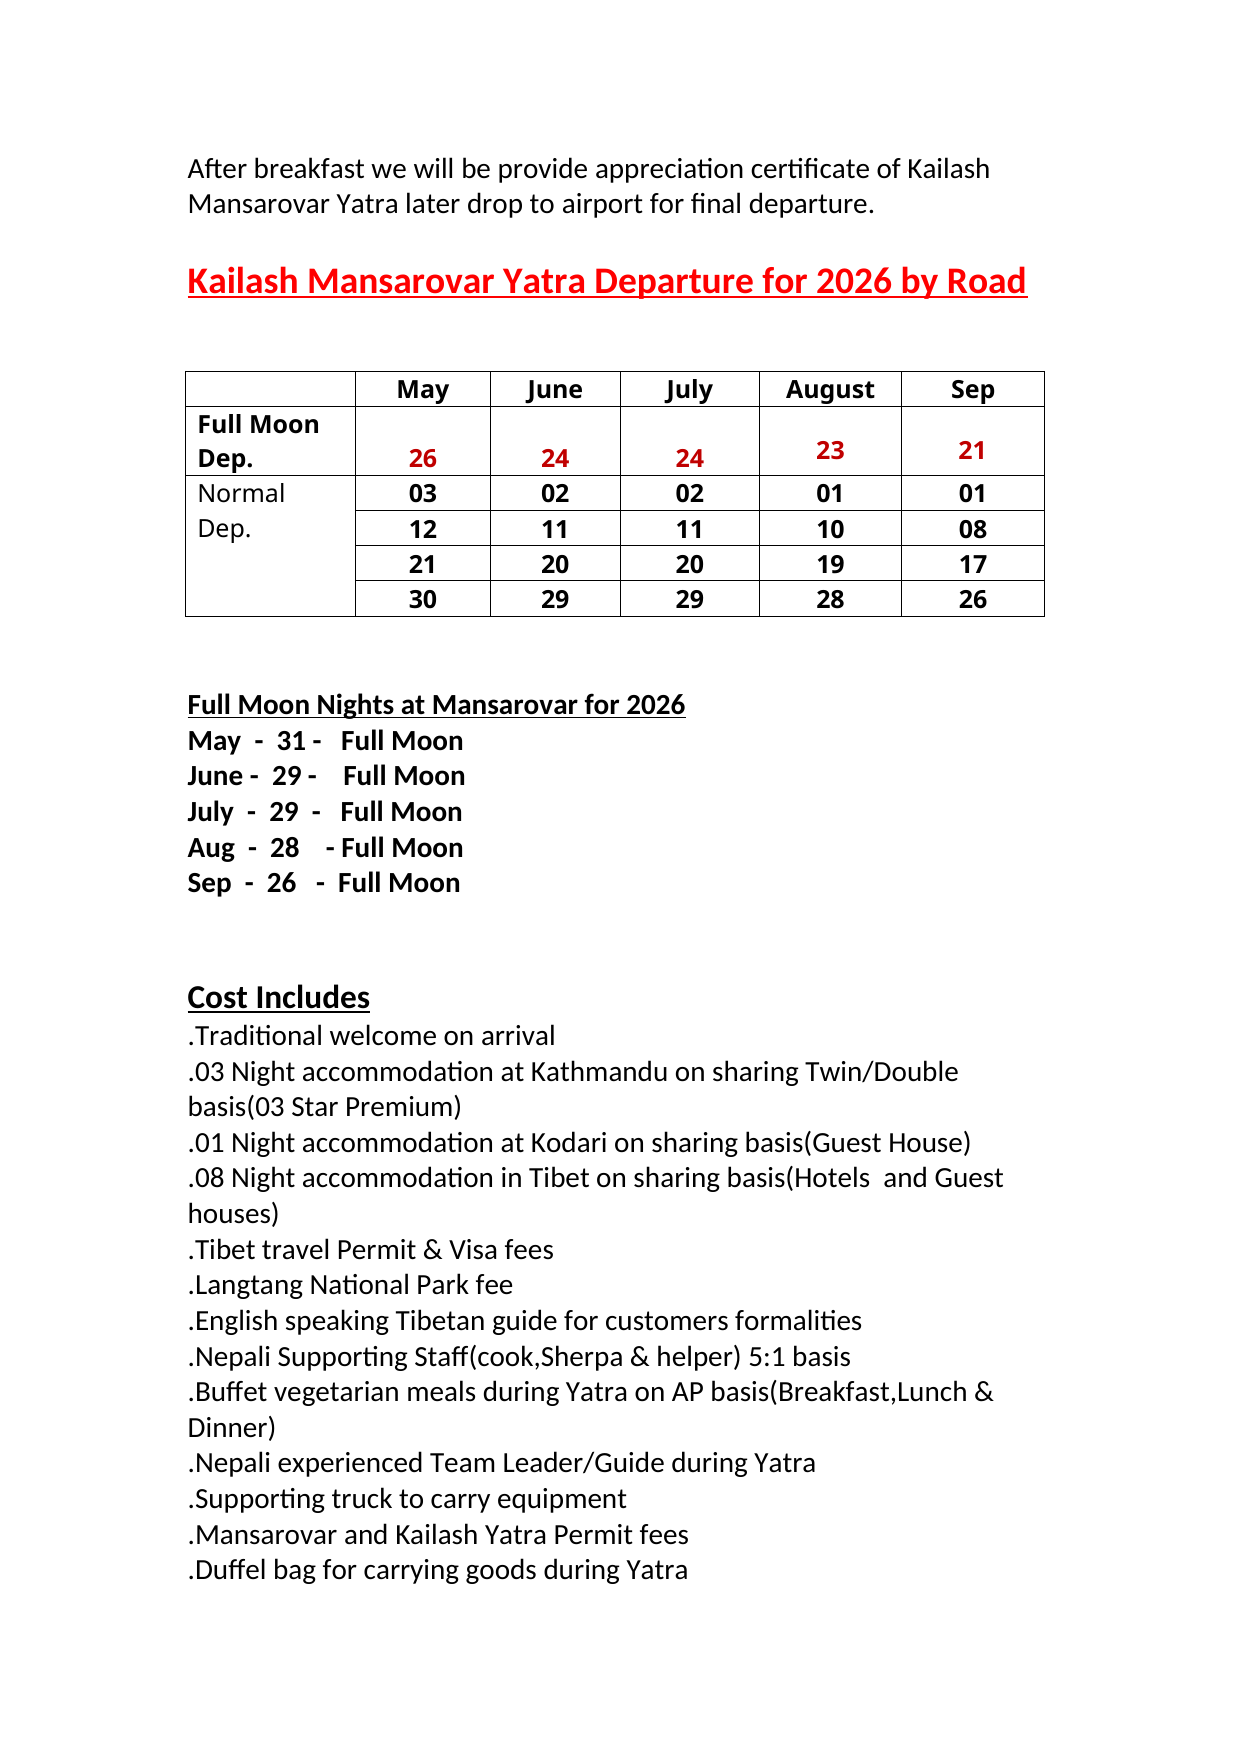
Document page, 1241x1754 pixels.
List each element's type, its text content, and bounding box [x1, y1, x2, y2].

table_cell 20 [491, 546, 620, 580]
table_cell 30 [356, 581, 490, 616]
table_cell 19 [760, 546, 901, 580]
text Cost Includes [187, 976, 1053, 1017]
text After breakfast we will be provide appreciation certificate of Kailash Mansarovar Yatra later drop to airport for final departure. [187, 150, 1053, 221]
table_header Sep [902, 372, 1044, 406]
table_cell Normal Dep. [186, 476, 355, 616]
table_cell 02 [491, 476, 620, 510]
table_cell 01 [902, 476, 1044, 510]
text .Buffet vegetarian meals during Yatra on AP basis(Breakfast,Lunch & Dinner) [187, 1373, 1053, 1444]
table_cell 24 [621, 407, 759, 475]
table_cell 24 [491, 407, 620, 475]
text Sep - 26 - Full Moon [187, 864, 1053, 900]
table_cell 01 [760, 476, 901, 510]
table_cell 21 [356, 546, 490, 580]
table_cell 26 [902, 581, 1044, 616]
table_header June [491, 372, 620, 406]
text .Langtang National Park fee [187, 1266, 1053, 1302]
text .01 Night accommodation at Kodari on sharing basis(Guest House) [187, 1124, 1053, 1159]
table_header May [356, 372, 490, 406]
table_cell 21 [902, 407, 1044, 475]
table_cell 12 [356, 511, 490, 545]
text May - 31 - Full Moon [187, 722, 1053, 757]
table_cell 23 [760, 407, 901, 475]
table_header August [760, 372, 901, 406]
text .08 Night accommodation in Tibet on sharing basis(Hotels and Guest houses) [187, 1159, 1053, 1231]
table_cell 20 [621, 546, 759, 580]
table_cell 11 [491, 511, 620, 545]
text Full Moon Nights at Mansarovar for 2026 [187, 651, 1053, 722]
table_cell 03 [356, 476, 490, 510]
table_cell Full Moon Dep. [186, 407, 355, 475]
table_cell 08 [902, 511, 1044, 545]
table_cell 10 [760, 511, 901, 545]
text .Supporting truck to carry equipment [187, 1480, 1053, 1516]
text .Traditional welcome on arrival [187, 1017, 1053, 1053]
text .Mansarovar and Kailash Yatra Permit fees [187, 1516, 1053, 1551]
text .Tibet travel Permit & Visa fees [187, 1231, 1053, 1266]
table_header [186, 372, 355, 406]
text .03 Night accommodation at Kathmandu on sharing Twin/Double basis(03 Star Premium) [187, 1053, 1053, 1124]
text Kailash Mansarovar Yatra Departure for 2026 by Road [187, 257, 1053, 303]
table_cell 26 [356, 407, 490, 475]
table_cell 28 [760, 581, 901, 616]
text July - 29 - Full Moon [187, 793, 1053, 829]
table_cell 02 [621, 476, 759, 510]
text .English speaking Tibetan guide for customers formalities [187, 1302, 1053, 1338]
text .Duffel bag for carrying goods during Yatra [187, 1551, 1053, 1587]
text .Nepali Supporting Staff(cook,Sherpa & helper) 5:1 basis [187, 1338, 1053, 1373]
text .Nepali experienced Team Leader/Guide during Yatra [187, 1444, 1053, 1480]
table_cell 17 [902, 546, 1044, 580]
table_cell 29 [491, 581, 620, 616]
text Aug - 28 - Full Moon [187, 829, 1053, 864]
text June - 29 - Full Moon [187, 757, 1053, 793]
table_header July [621, 372, 759, 406]
table_cell 11 [621, 511, 759, 545]
table_cell 29 [621, 581, 759, 616]
